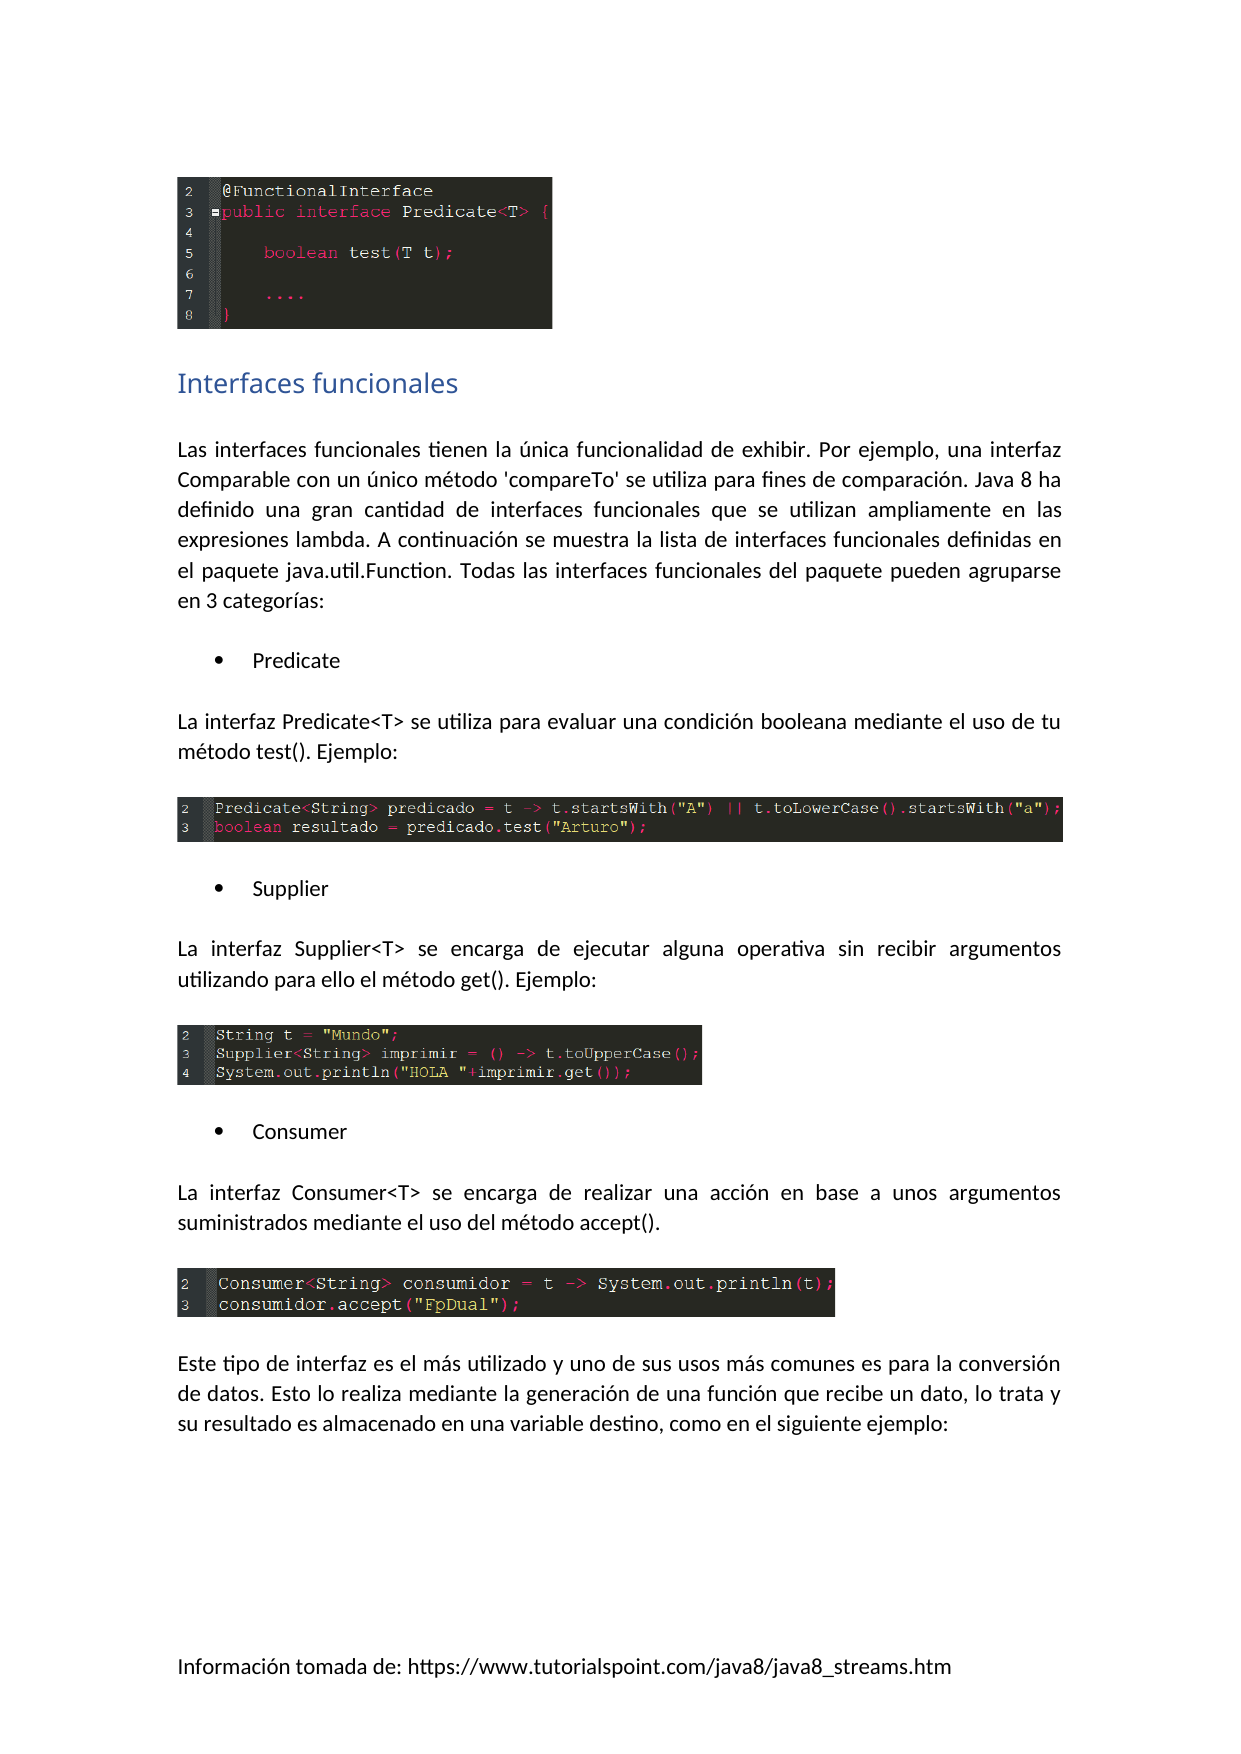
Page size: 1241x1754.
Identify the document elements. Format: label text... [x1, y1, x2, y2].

picture [177, 797, 1063, 842]
picture [177, 1025, 703, 1085]
list Supplier [215, 874, 1063, 902]
text La interfaz Consumer<T> se encarga de realizar una acción en base a unos argumentos suministrados mediante el uso del método accept(). [177, 1178, 1063, 1236]
text Este tipo de interfaz es el más utilizado y uno de sus usos más comunes es para la conversión de datos. Esto lo realiza mediante la generación de una función que recibe un dato, lo trata y su resultado es almacenado en una variable destino, como en el siguiente ejemplo: [177, 1349, 1063, 1437]
subtitle Interfaces funcionales [177, 365, 1063, 402]
picture [177, 177, 553, 329]
text La interfaz Predicate<T> se utiliza para evaluar una condición booleana mediante el uso de tu método test(). Ejemplo: [177, 707, 1063, 765]
text La interfaz Supplier<T> se encarga de ejecutar alguna operativa sin recibir argumentos utilizando para ello el método get(). Ejemplo: [177, 934, 1063, 993]
text Las interfaces funcionales tienen la única funcionalidad de exhibir. Por ejemplo, una interfaz Comparable con un único método 'compareTo' se utiliza para fines de comparación. Java 8 ha definido una gran cantidad de interfaces funcionales que se utilizan ampliamente en las expresiones lambda. A continuación se muestra la lista de interfaces funcionales definidas en el paquete java.util.Function. Todas las interfaces funcionales del paquete pueden agruparse en 3 categorías: [177, 435, 1063, 614]
list Predicate [215, 646, 1063, 674]
list Consumer [215, 1117, 1063, 1145]
picture [177, 1268, 836, 1317]
